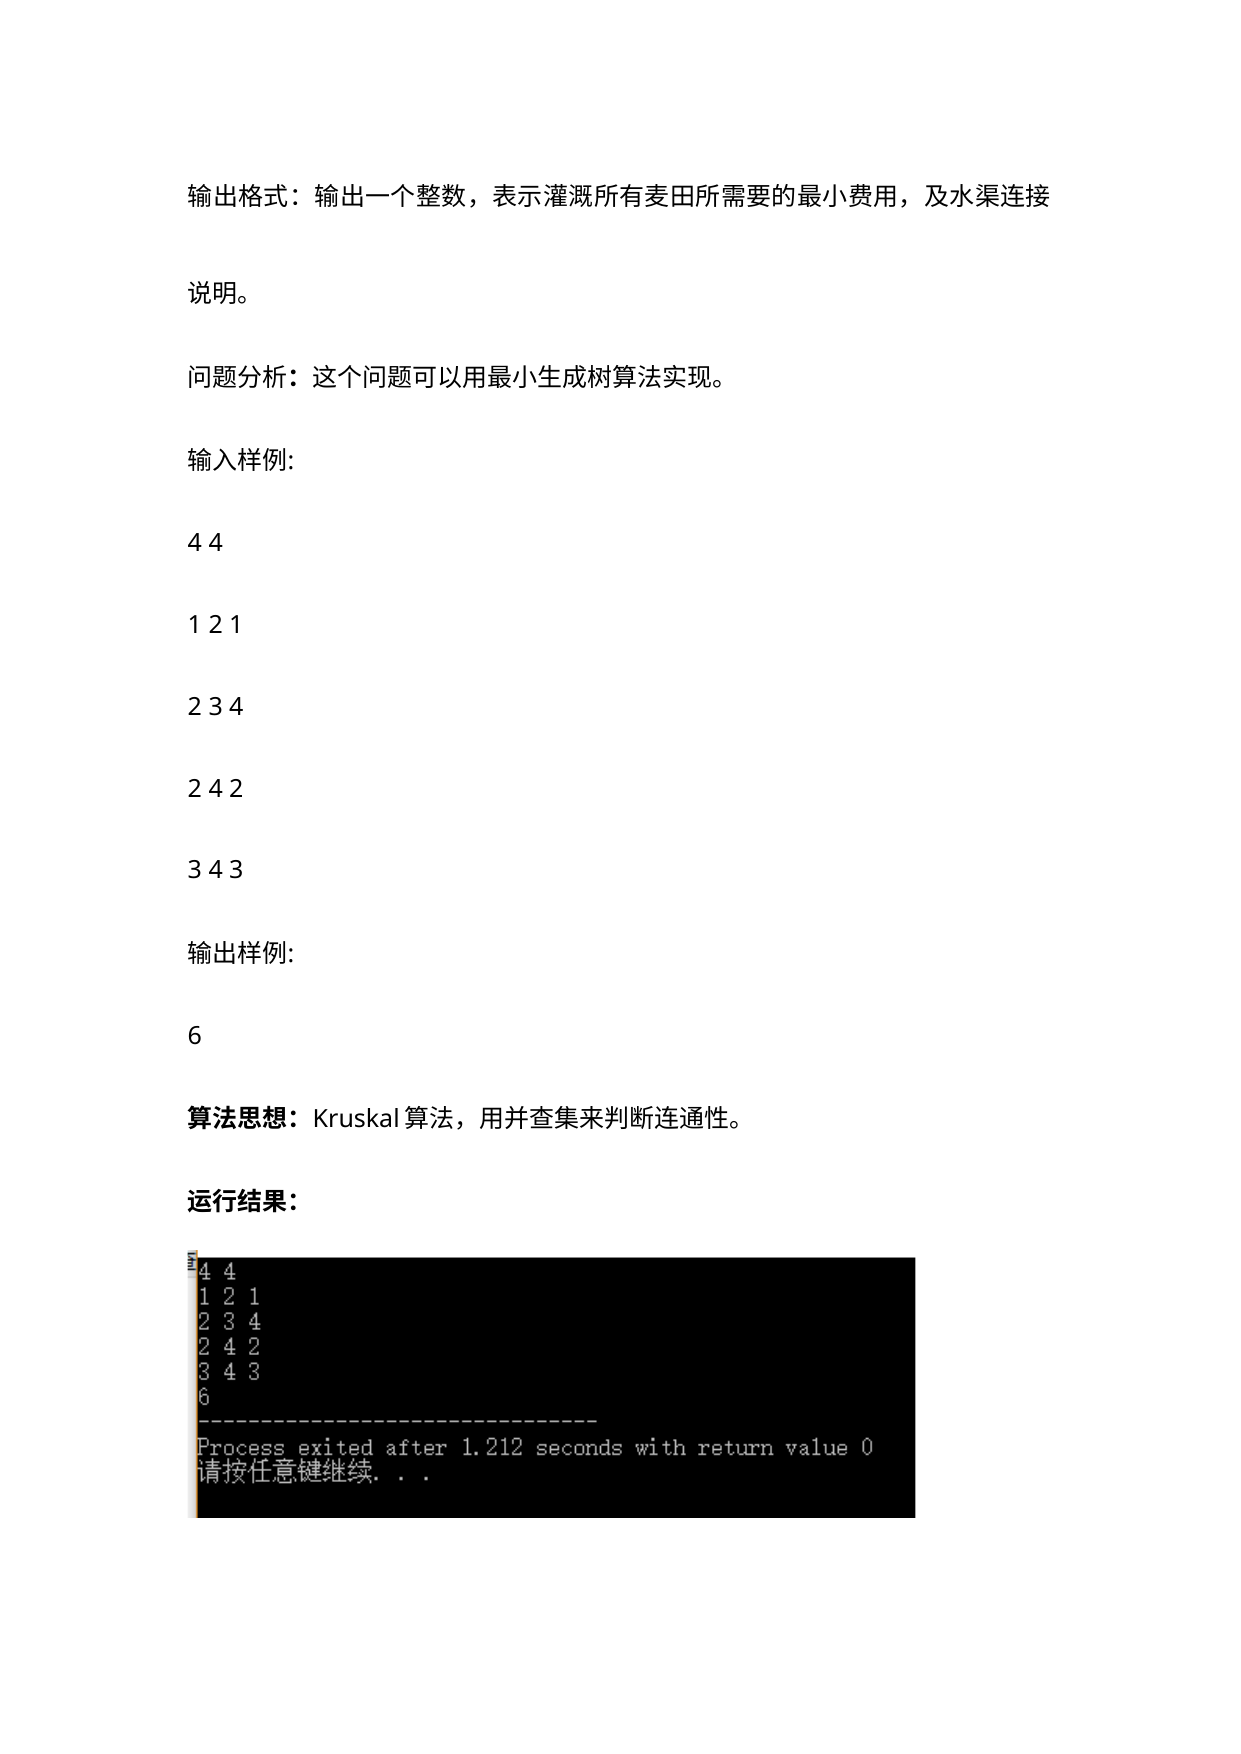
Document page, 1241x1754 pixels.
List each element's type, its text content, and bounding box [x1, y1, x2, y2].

text 4 4 [187, 509, 1053, 574]
text 6 [187, 1002, 1053, 1067]
text 运行结果： [187, 1167, 1053, 1232]
text 输入样例: [187, 426, 1053, 491]
text 1 2 1 [187, 591, 1053, 656]
picture [187, 1250, 916, 1518]
text 问题分析：这个问题可以用最小生成树算法实现。 [187, 343, 1053, 408]
text 算法思想：Kruskal算法，用并查集来判断连通性。 [187, 1084, 1053, 1149]
text 3 4 3 [187, 837, 1053, 902]
text 输出格式：输出一个整数，表示灌溉所有麦田所需要的最小费用，及水渠连接说明。 [187, 162, 1053, 324]
text 输出样例: [187, 919, 1053, 984]
text 2 3 4 [187, 673, 1053, 738]
text 2 4 2 [187, 755, 1053, 820]
